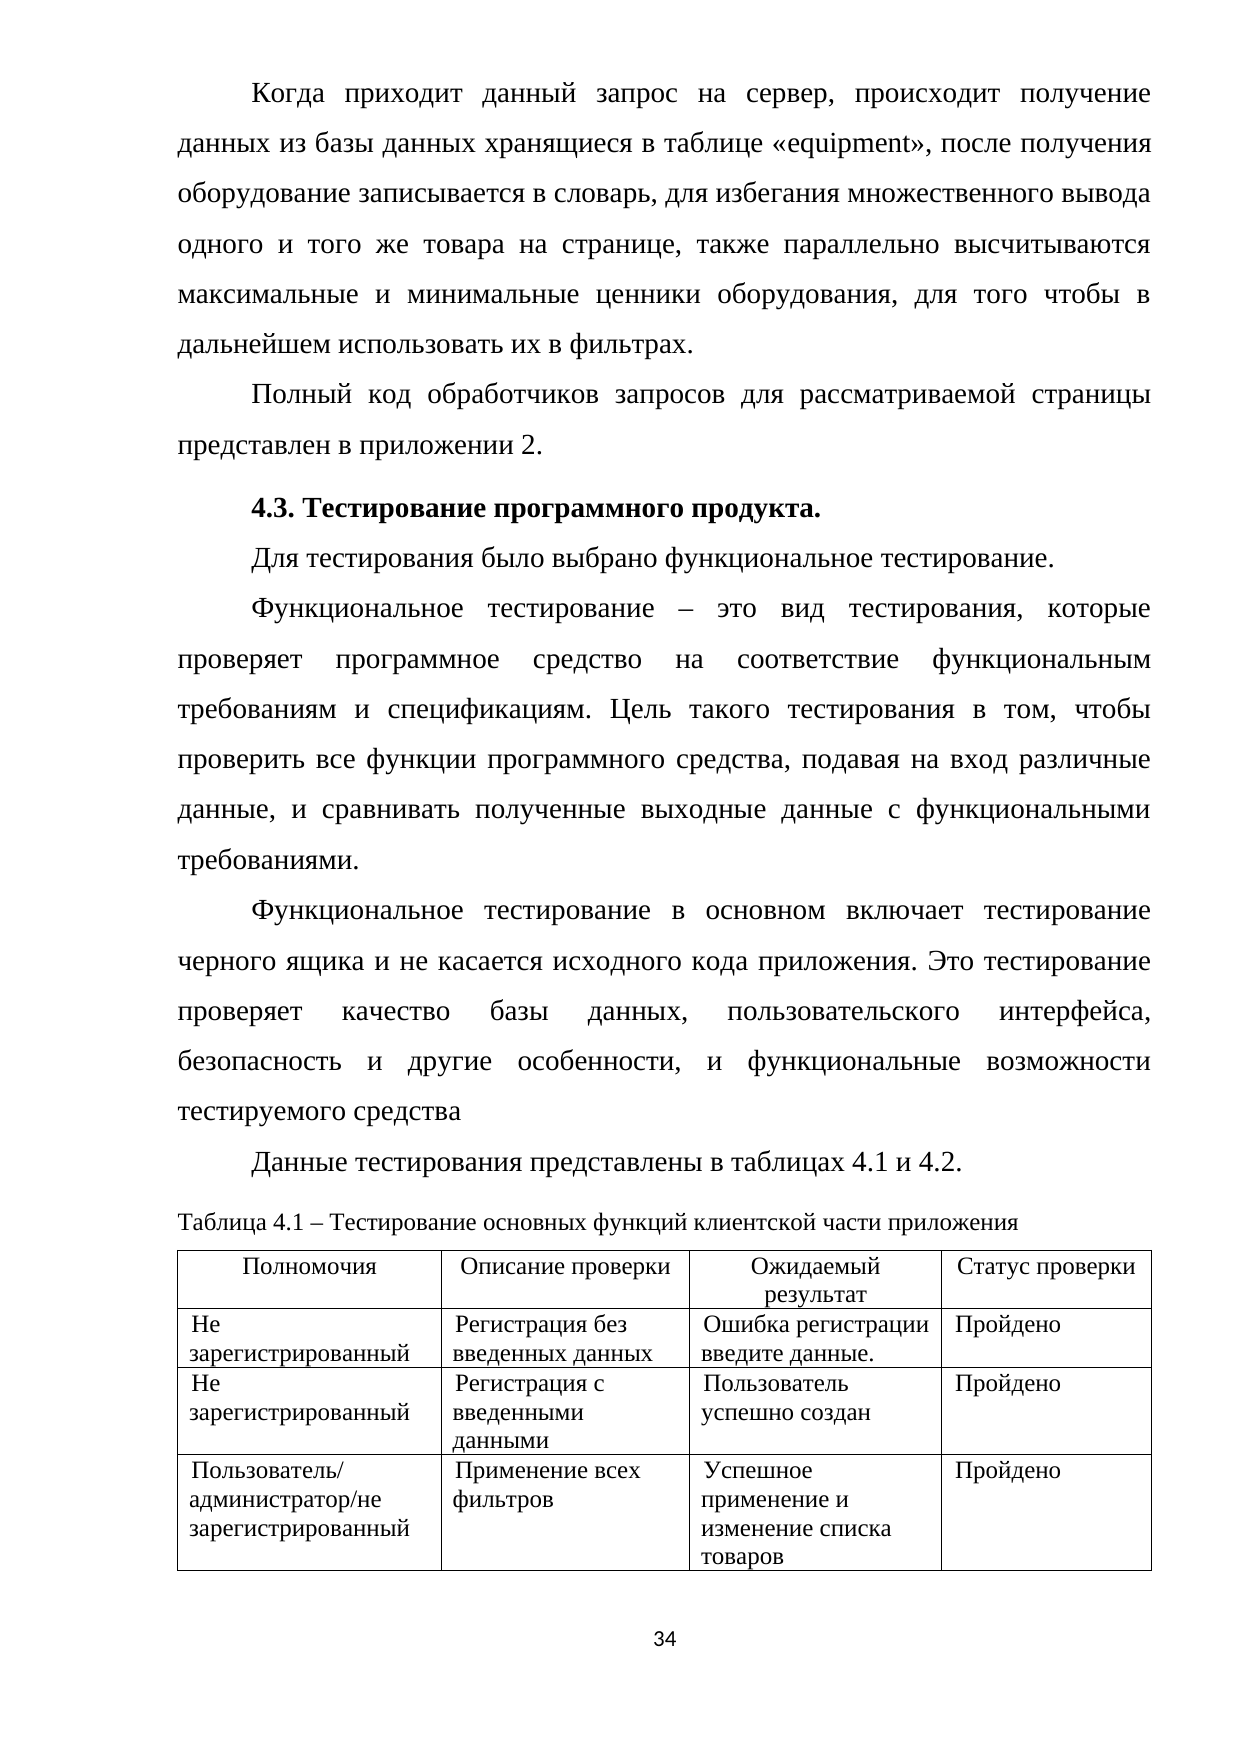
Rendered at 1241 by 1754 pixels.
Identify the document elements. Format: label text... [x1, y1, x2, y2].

list Функциональное тестирование – это вид тестирования, которые проверяет программное средство на соответствие функциональным требованиям и спецификациям. Цель такого тестирования в том, чтобы проверить все функции программного средства, подавая на вход различные данные, и сравнивать полученные выходные данные с функциональными требованиями. [177, 590, 1152, 876]
table_header Описание проверки [442, 1251, 689, 1308]
table_cell Пройдено [942, 1309, 1151, 1367]
table_cell Применение всех фильтров [442, 1455, 689, 1570]
table_cell Пройдено [942, 1455, 1151, 1570]
table_header Полномочия [178, 1251, 441, 1308]
list Данные тестирования представлены в таблицах 4.1 и 4.2. [177, 1144, 1152, 1177]
table_cell Пользователь/ администратор/не зарегистрированный [178, 1455, 441, 1570]
list Для тестирования было выбрано функциональное тестирование. [177, 540, 1152, 574]
table_header Ожидаемый результат [690, 1251, 941, 1308]
text Когда приходит данный запрос на сервер, происходит получение данных из базы данных хранящиеся в таблице «equipment», после получения оборудование записывается в словарь, для избегания множественного вывода одного и того же товара на странице, также параллельно высчитываются максимальные и минимальные ценники оборудования, для того чтобы в дальнейшем использовать их в фильтрах. [177, 75, 1152, 360]
text Полный код обработчиков запросов для рассматриваемой страницы представлен в приложении 2. [177, 377, 1152, 461]
table_cell Регистрация без введенных данных [442, 1309, 689, 1367]
list Таблица 4.1 – Тестирование основных функций клиентской части приложения [177, 1207, 1152, 1235]
table_cell Успешное применение и изменение списка товаров [690, 1455, 941, 1570]
table_header Статус проверки [942, 1251, 1151, 1308]
table_cell Регистрация с введенными данными [442, 1368, 689, 1454]
list Функциональное тестирование в основном включает тестирование черного ящика и не касается исходного кода приложения. Это тестирование проверяет качество базы данных, пользовательского интерфейса, безопасность и другие особенности, и функциональные возможности тестируемого средства [177, 892, 1152, 1127]
table_cell Ошибка регистрации введите данные. [690, 1309, 941, 1367]
subtitle Тестирование программного продукта. [177, 490, 1152, 523]
table_cell Пользователь успешно создан [690, 1368, 941, 1454]
table_cell Не зарегистрированный [178, 1368, 441, 1454]
table_cell Не зарегистрированный [178, 1309, 441, 1367]
table_cell Пройдено [942, 1368, 1151, 1454]
